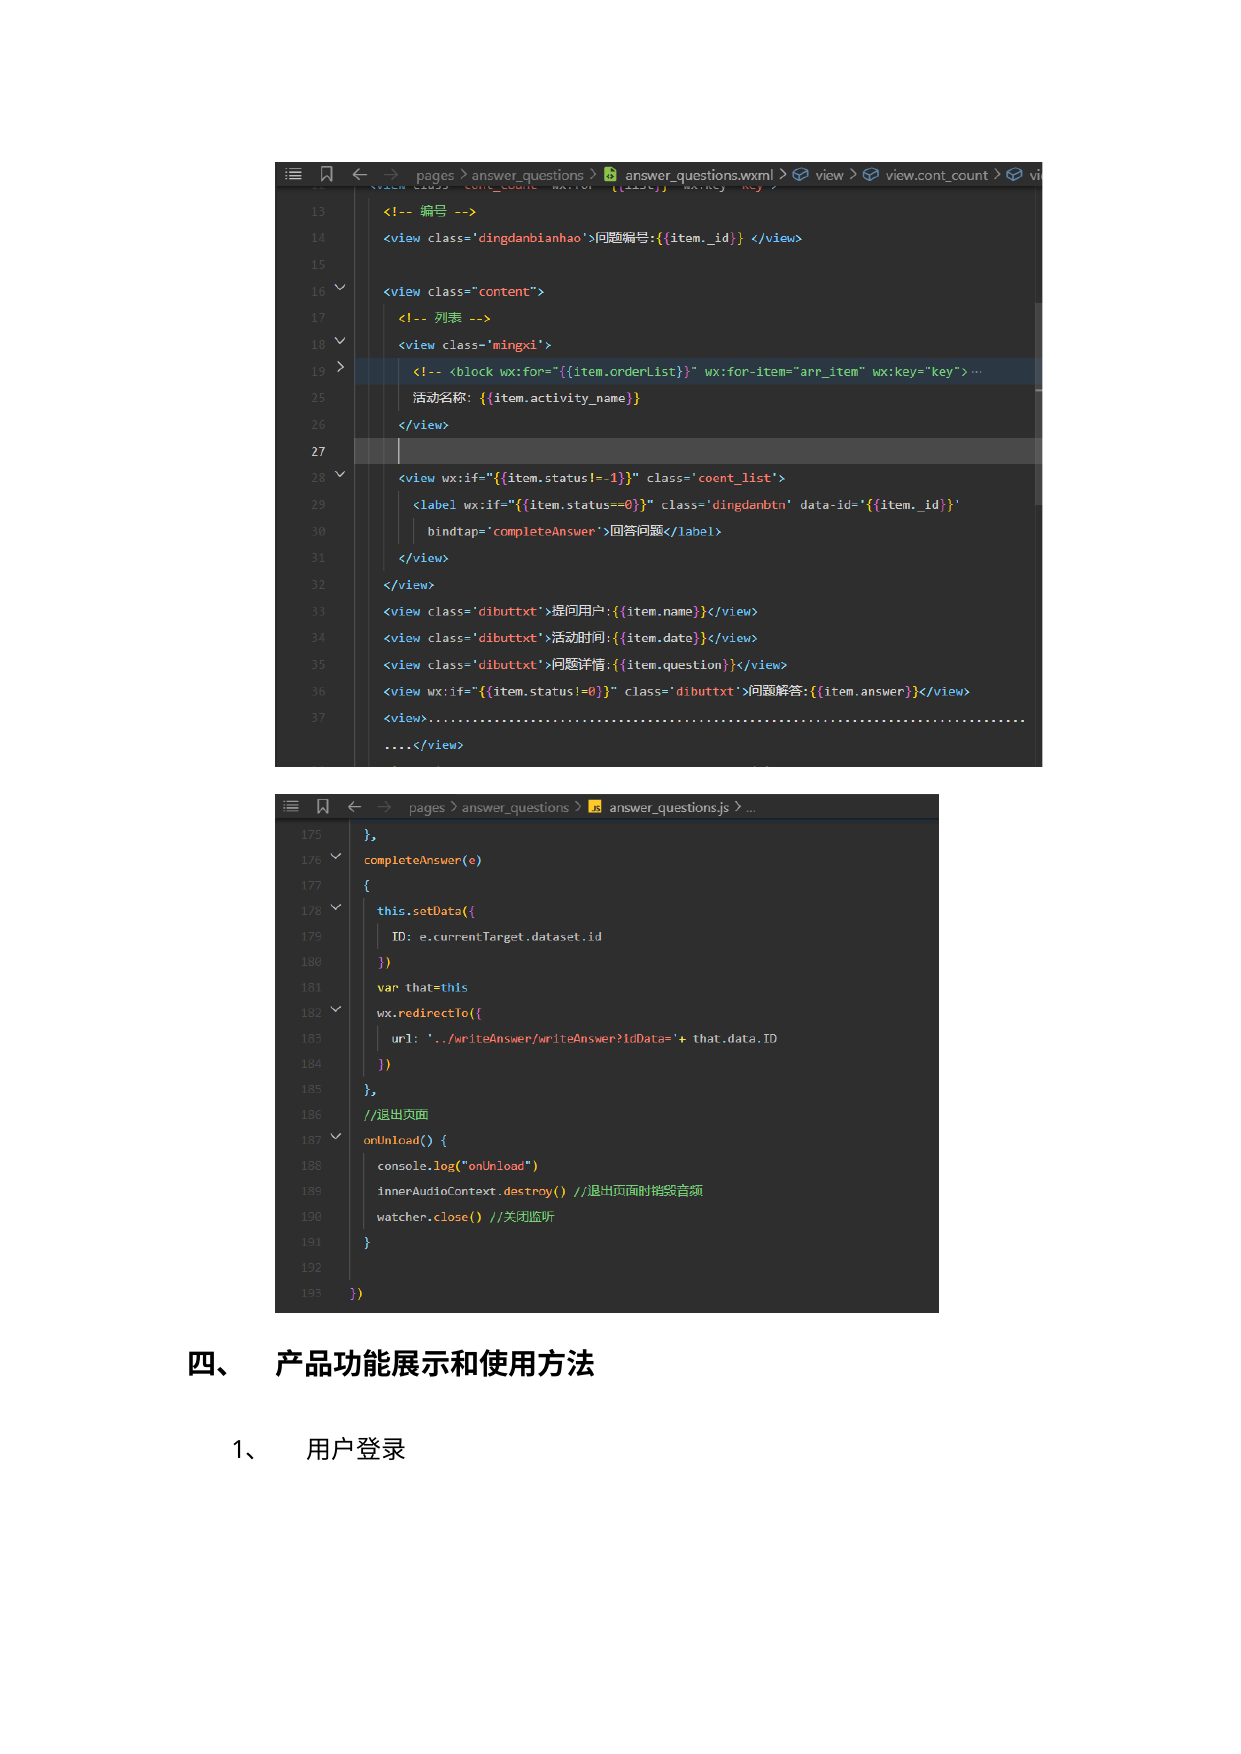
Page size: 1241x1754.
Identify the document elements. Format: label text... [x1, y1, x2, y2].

list 用户登录 [231, 1415, 1053, 1480]
picture [275, 162, 1043, 767]
picture [275, 794, 939, 1313]
list 产品功能展示和使用方法 [187, 1329, 1053, 1394]
